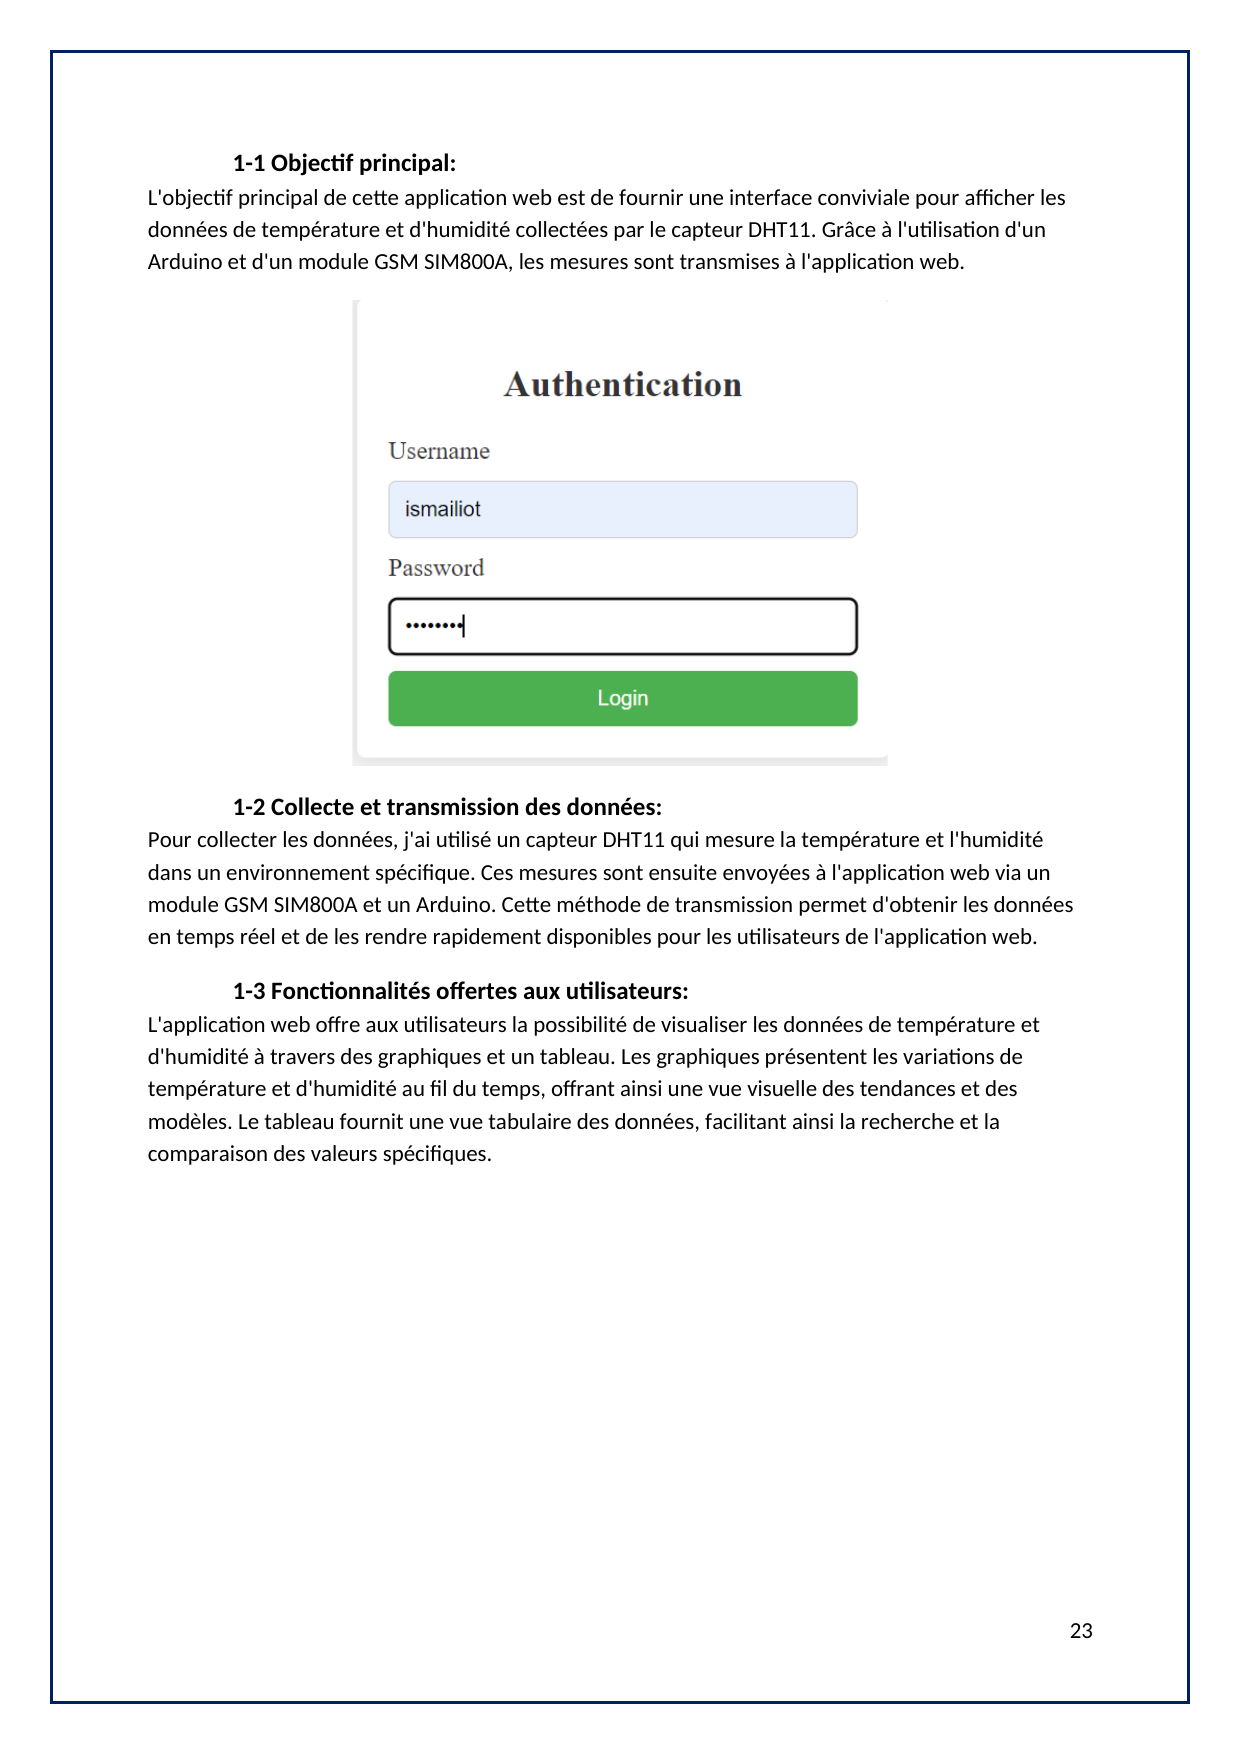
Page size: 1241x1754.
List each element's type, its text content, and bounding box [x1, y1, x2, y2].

text L'application web offre aux utilisateurs la possibilité de visualiser les données de température et d'humidité à travers des graphiques et un tableau. Les graphiques présentent les variations de température et d'humidité au fil du temps, offrant ainsi une vue visuelle des tendances et des modèles. Le tableau fournit une vue tabulaire des données, facilitant ainsi la recherche et la comparaison des valeurs spécifiques. [148, 1010, 1093, 1167]
subtitle 1-3 Fonctionnalités offertes aux utilisateurs: [148, 975, 1093, 1006]
text Pour collecter les données, j'ai utilisé un capteur DHT11 qui mesure la température et l'humidité dans un environnement spécifique. Ces mesures sont ensuite envoyées à l'application web via un module GSM SIM800A et un Arduino. Cette méthode de transmission permet d'obtenir les données en temps réel et de les rendre rapidement disponibles pour les utilisateurs de l'application web. [148, 826, 1093, 950]
picture [352, 300, 888, 766]
subtitle 1-2 Collecte et transmission des données: [148, 791, 1093, 821]
subtitle 1-1 Objectif principal: [148, 148, 1093, 178]
text L'objectif principal de cette application web est de fournir une interface conviviale pour afficher les données de température et d'humidité collectées par le capteur DHT11. Grâce à l'utilisation d'un Arduino et d'un module GSM SIM800A, les mesures sont transmises à l'application web. [148, 183, 1093, 275]
